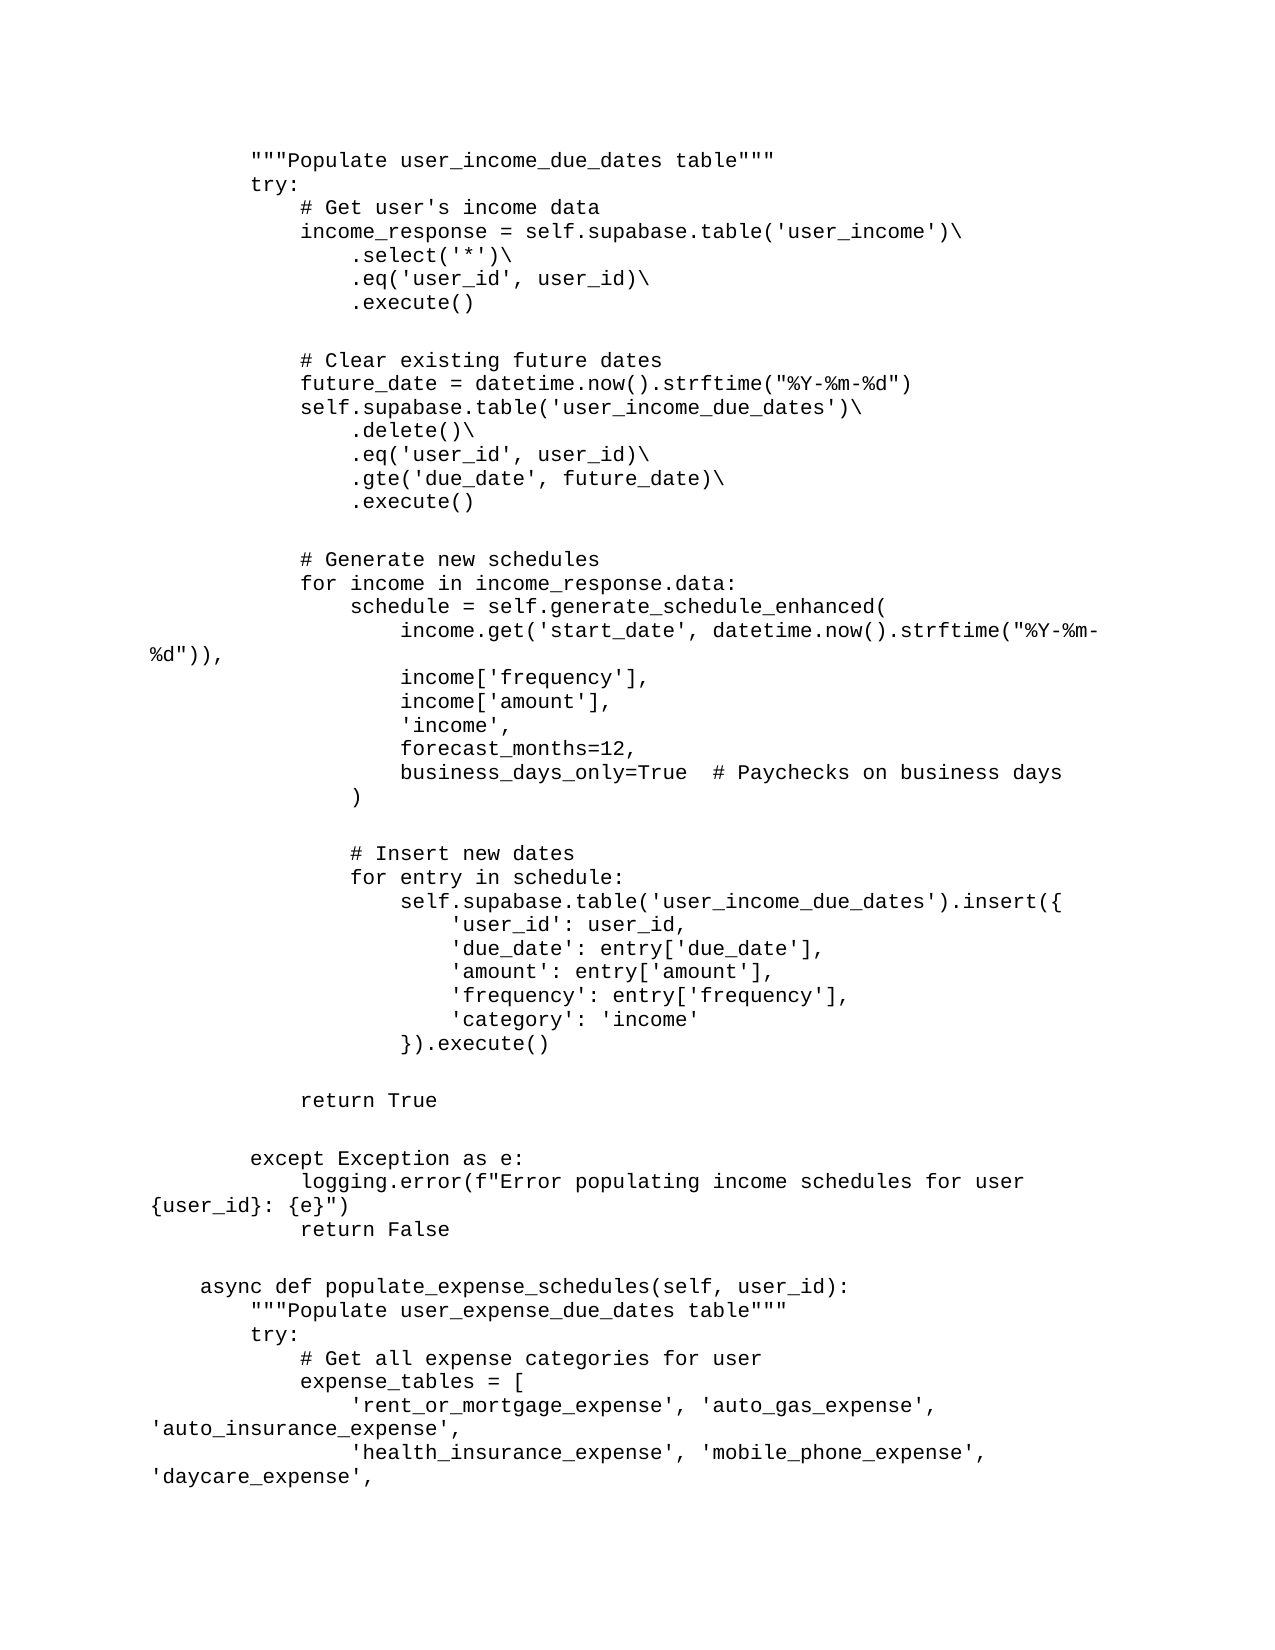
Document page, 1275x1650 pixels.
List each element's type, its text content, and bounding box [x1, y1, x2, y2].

text for entry in schedule: [150, 867, 1125, 891]
text # Clear existing future dates [150, 349, 1125, 373]
text business_days_only=True # Paychecks on business days [150, 762, 1125, 786]
text income['frequency'], [150, 667, 1125, 691]
text async def populate_expense_schedules(self, user_id): [150, 1277, 1125, 1300]
text try: [150, 1324, 1125, 1347]
text 'health_insurance_expense', 'mobile_phone_expense', 'daycare_expense', [150, 1442, 1125, 1489]
text try: [150, 174, 1125, 197]
text 'category': 'income' [150, 1009, 1125, 1032]
text expense_tables = [ [150, 1371, 1125, 1395]
text .delete()\ [150, 421, 1125, 444]
text .eq('user_id', user_id)\ [150, 444, 1125, 468]
text 'user_id': user_id, [150, 914, 1125, 938]
text future_date = datetime.now().strftime("%Y-%m-%d") [150, 373, 1125, 397]
text # Generate new schedules [150, 549, 1125, 573]
text .execute() [150, 292, 1125, 316]
text self.supabase.table('user_income_due_dates')\ [150, 397, 1125, 421]
text # Get all expense categories for user [150, 1347, 1125, 1371]
text schedule = self.generate_schedule_enhanced( [150, 596, 1125, 620]
text # Insert new dates [150, 843, 1125, 867]
text self.supabase.table('user_income_due_dates').insert({ [150, 891, 1125, 914]
text }).execute() [150, 1032, 1125, 1056]
text """Populate user_expense_due_dates table""" [150, 1300, 1125, 1324]
text .select('*')\ [150, 244, 1125, 268]
text for income in income_response.data: [150, 573, 1125, 596]
text return True [150, 1090, 1125, 1114]
text # Get user's income data [150, 197, 1125, 221]
text 'frequency': entry['frequency'], [150, 985, 1125, 1009]
text logging.error(f"Error populating income schedules for user {user_id}: {e}") [150, 1172, 1125, 1219]
text .eq('user_id', user_id)\ [150, 268, 1125, 292]
text .gte('due_date', future_date)\ [150, 468, 1125, 491]
text income['amount'], [150, 691, 1125, 715]
text return False [150, 1219, 1125, 1242]
text income_response = self.supabase.table('user_income')\ [150, 221, 1125, 244]
text """Populate user_income_due_dates table""" [150, 150, 1125, 174]
text 'rent_or_mortgage_expense', 'auto_gas_expense', 'auto_insurance_expense', [150, 1395, 1125, 1442]
text .execute() [150, 491, 1125, 515]
text income.get('start_date', datetime.now().strftime("%Y-%m-%d")), [150, 620, 1125, 667]
text except Exception as e: [150, 1148, 1125, 1172]
text forecast_months=12, [150, 738, 1125, 762]
text 'due_date': entry['due_date'], [150, 938, 1125, 962]
text ) [150, 786, 1125, 809]
text 'amount': entry['amount'], [150, 962, 1125, 985]
text 'income', [150, 715, 1125, 738]
